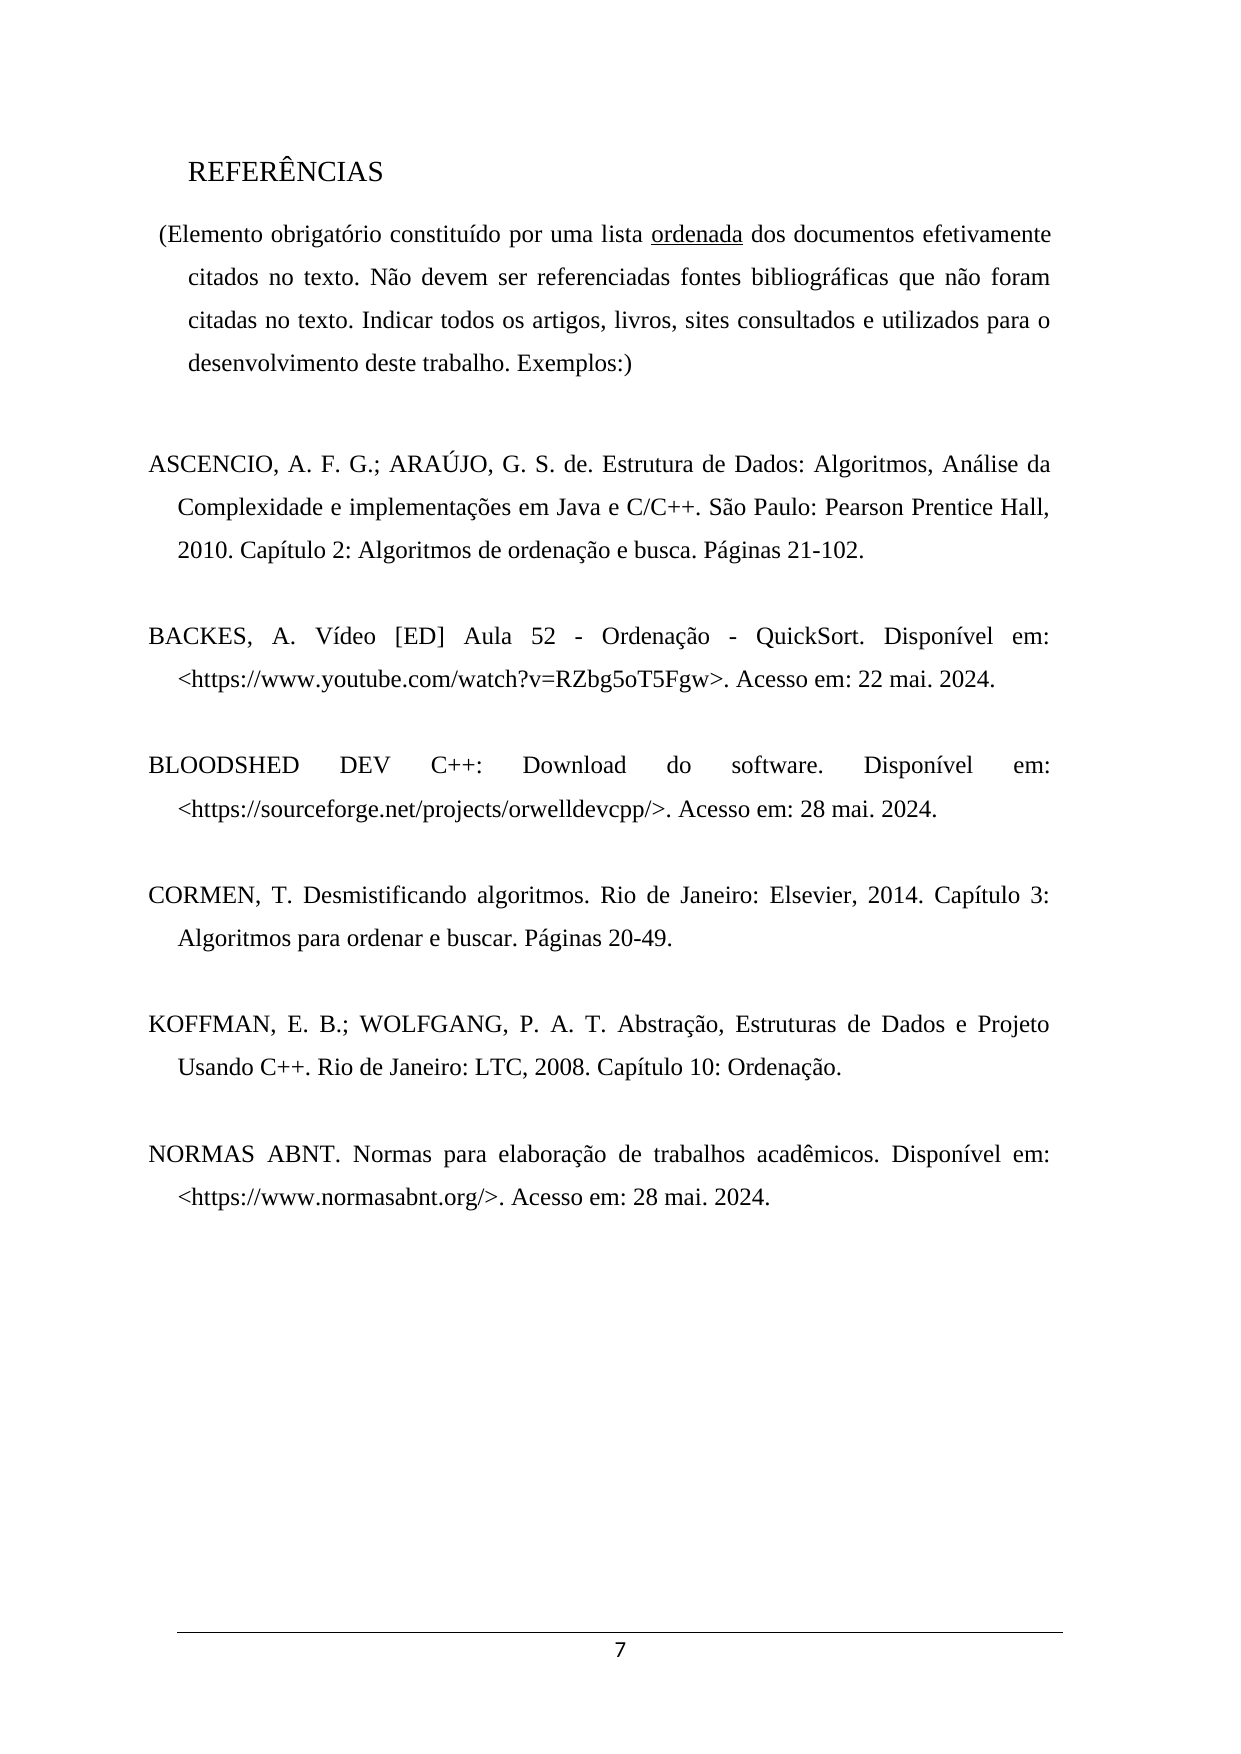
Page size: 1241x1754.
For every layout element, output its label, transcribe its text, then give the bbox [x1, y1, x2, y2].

text CORMEN, T. Desmistificando algoritmos. Rio de Janeiro: Elsevier, 2014. Capítulo 3: Algoritmos para ordenar e buscar. Páginas 20-49. [148, 880, 1051, 952]
text KOFFMAN, E. B.; WOLFGANG, P. A. T. Abstração, Estruturas de Dados e Projeto Usando C++. Rio de Janeiro: LTC, 2008. Capítulo 10: Ordenação. [148, 1009, 1051, 1081]
text ASCENCIO, A. F. G.; ARAÚJO, G. S. de. Estrutura de Dados: Algoritmos, Análise da Complexidade e implementações em Java e C/C++. São Paulo: Pearson Prentice Hall, 2010. Capítulo 2: Algoritmos de ordenação e busca. Páginas 21-102. [148, 449, 1051, 564]
subtitle REFERÊNCIAS [188, 154, 1057, 188]
text (Elemento obrigatório constituído por uma lista ordenada dos documentos efetivamente citados no texto. Não devem ser referenciadas fontes bibliográficas que não foram citadas no texto. Indicar todos os artigos, livros, sites consultados e utilizados para o desenvolvimento deste trabalho. Exemplos:) [159, 219, 1051, 377]
text BACKES, A. Vídeo [ED] Aula 52 - Ordenação - QuickSort. Disponível em: <https://www.youtube.com/watch?v=RZbg5oT5Fgw>. Acesso em: 22 mai. 2024. [148, 621, 1051, 693]
text NORMAS ABNT. Normas para elaboração de trabalhos acadêmicos. Disponível em: <https://www.normasabnt.org/>. Acesso em: 28 mai. 2024. [148, 1139, 1051, 1211]
text BLOODSHED DEV C++: Download do software. Disponível em: <https://sourceforge.net/projects/orwelldevcpp/>. Acesso em: 28 mai. 2024. [148, 751, 1051, 822]
